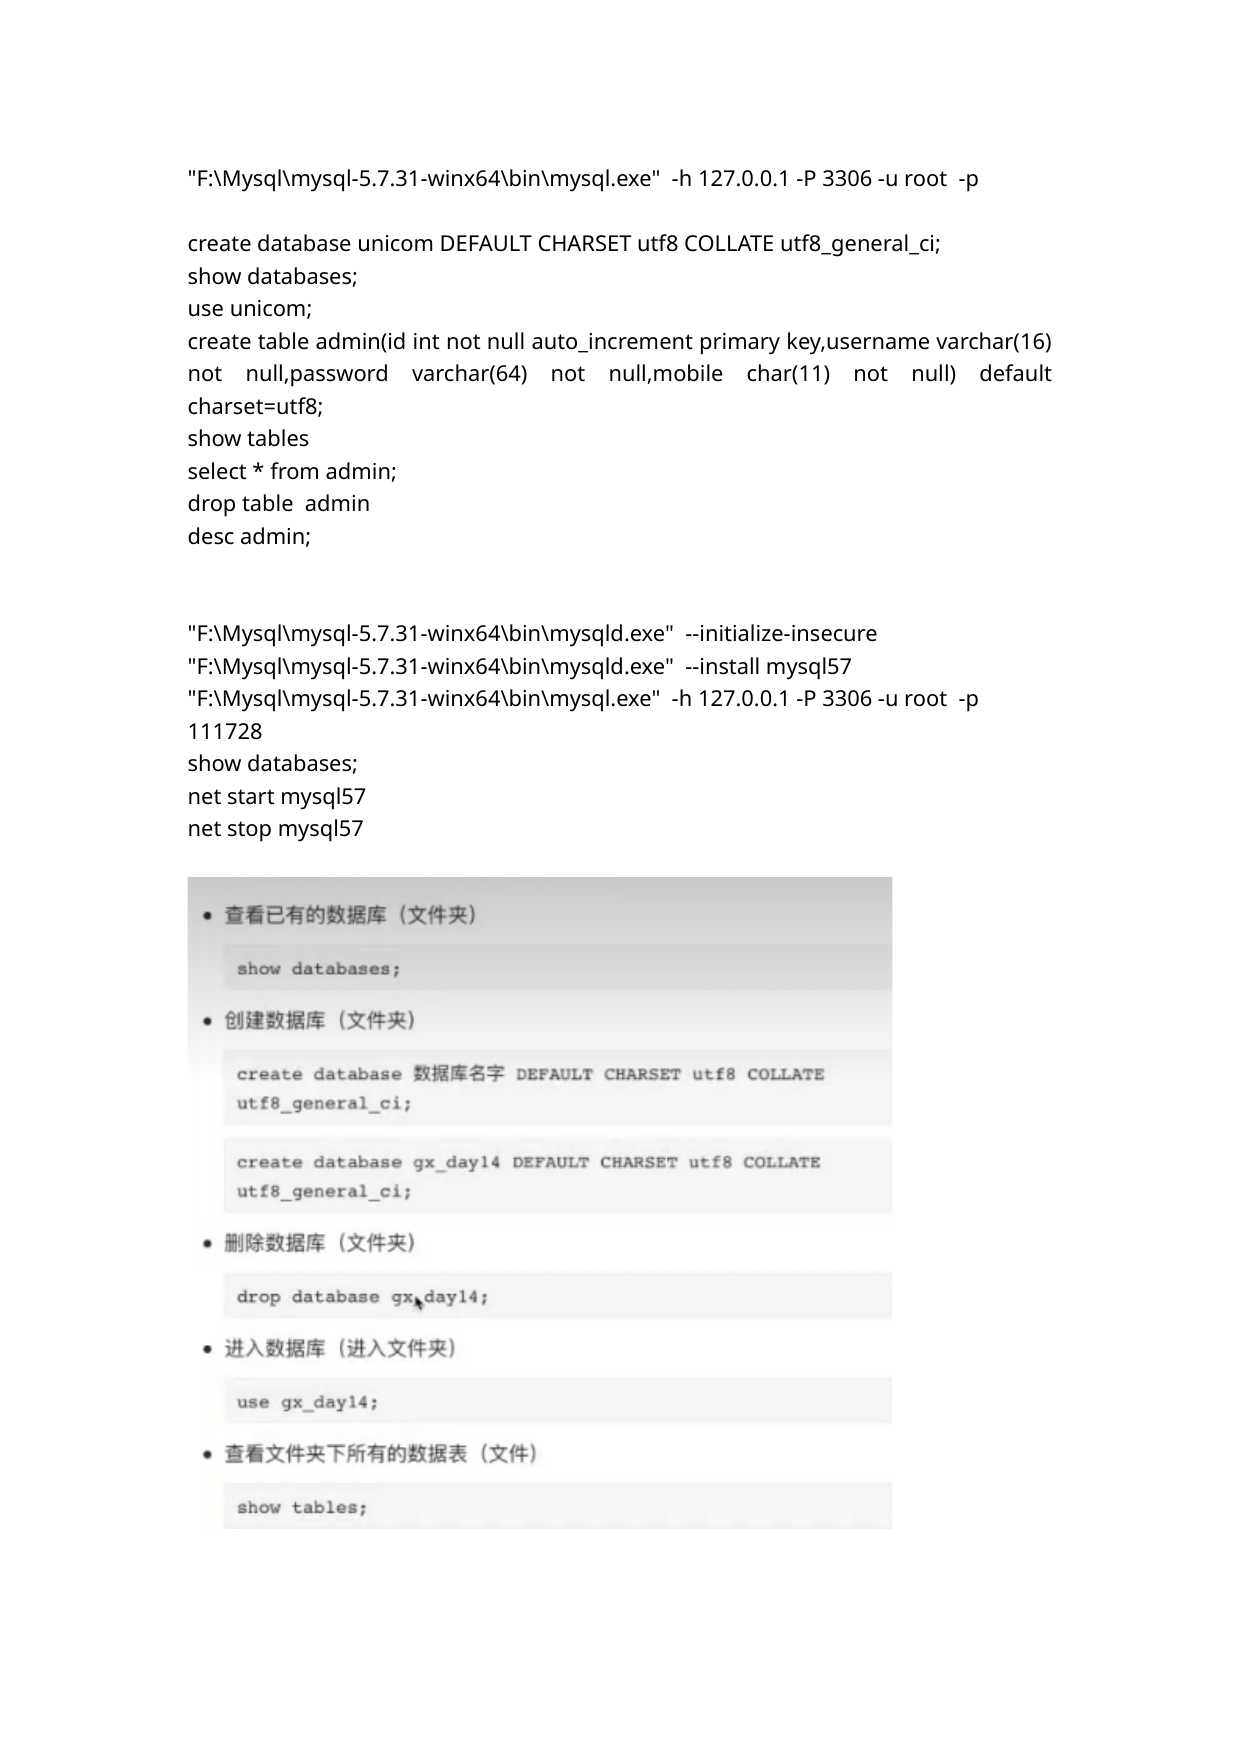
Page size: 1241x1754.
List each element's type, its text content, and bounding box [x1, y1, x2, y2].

text show tables [187, 422, 1053, 454]
text "F:\Mysql\mysql-5.7.31-winx64\bin\mysql.exe" -h 127.0.0.1 -P 3306 -u root -p [187, 162, 1053, 194]
text "F:\Mysql\mysql-5.7.31-winx64\bin\mysql.exe" -h 127.0.0.1 -P 3306 -u root -p [187, 682, 1053, 714]
text net stop mysql57 [187, 812, 1053, 844]
picture [187, 877, 893, 1529]
text show databases; [187, 747, 1053, 779]
text create table admin(id int not null auto_increment primary key,username varchar(16) not null,password varchar(64) not null,mobile char(11) not null) default charset=utf8; [187, 324, 1053, 422]
text use unicom; [187, 292, 1053, 324]
text select * from admin; [187, 454, 1053, 487]
text "F:\Mysql\mysql-5.7.31-winx64\bin\mysqld.exe" --initialize-insecure [187, 617, 1053, 649]
text "F:\Mysql\mysql-5.7.31-winx64\bin\mysqld.exe" --install mysql57 [187, 649, 1053, 682]
text create database unicom DEFAULT CHARSET utf8 COLLATE utf8_general_ci; [187, 227, 1053, 259]
text net start mysql57 [187, 779, 1053, 812]
text desc admin; [187, 519, 1053, 552]
text show databases; [187, 259, 1053, 292]
text 111728 [187, 714, 1053, 747]
text drop table admin [187, 487, 1053, 519]
